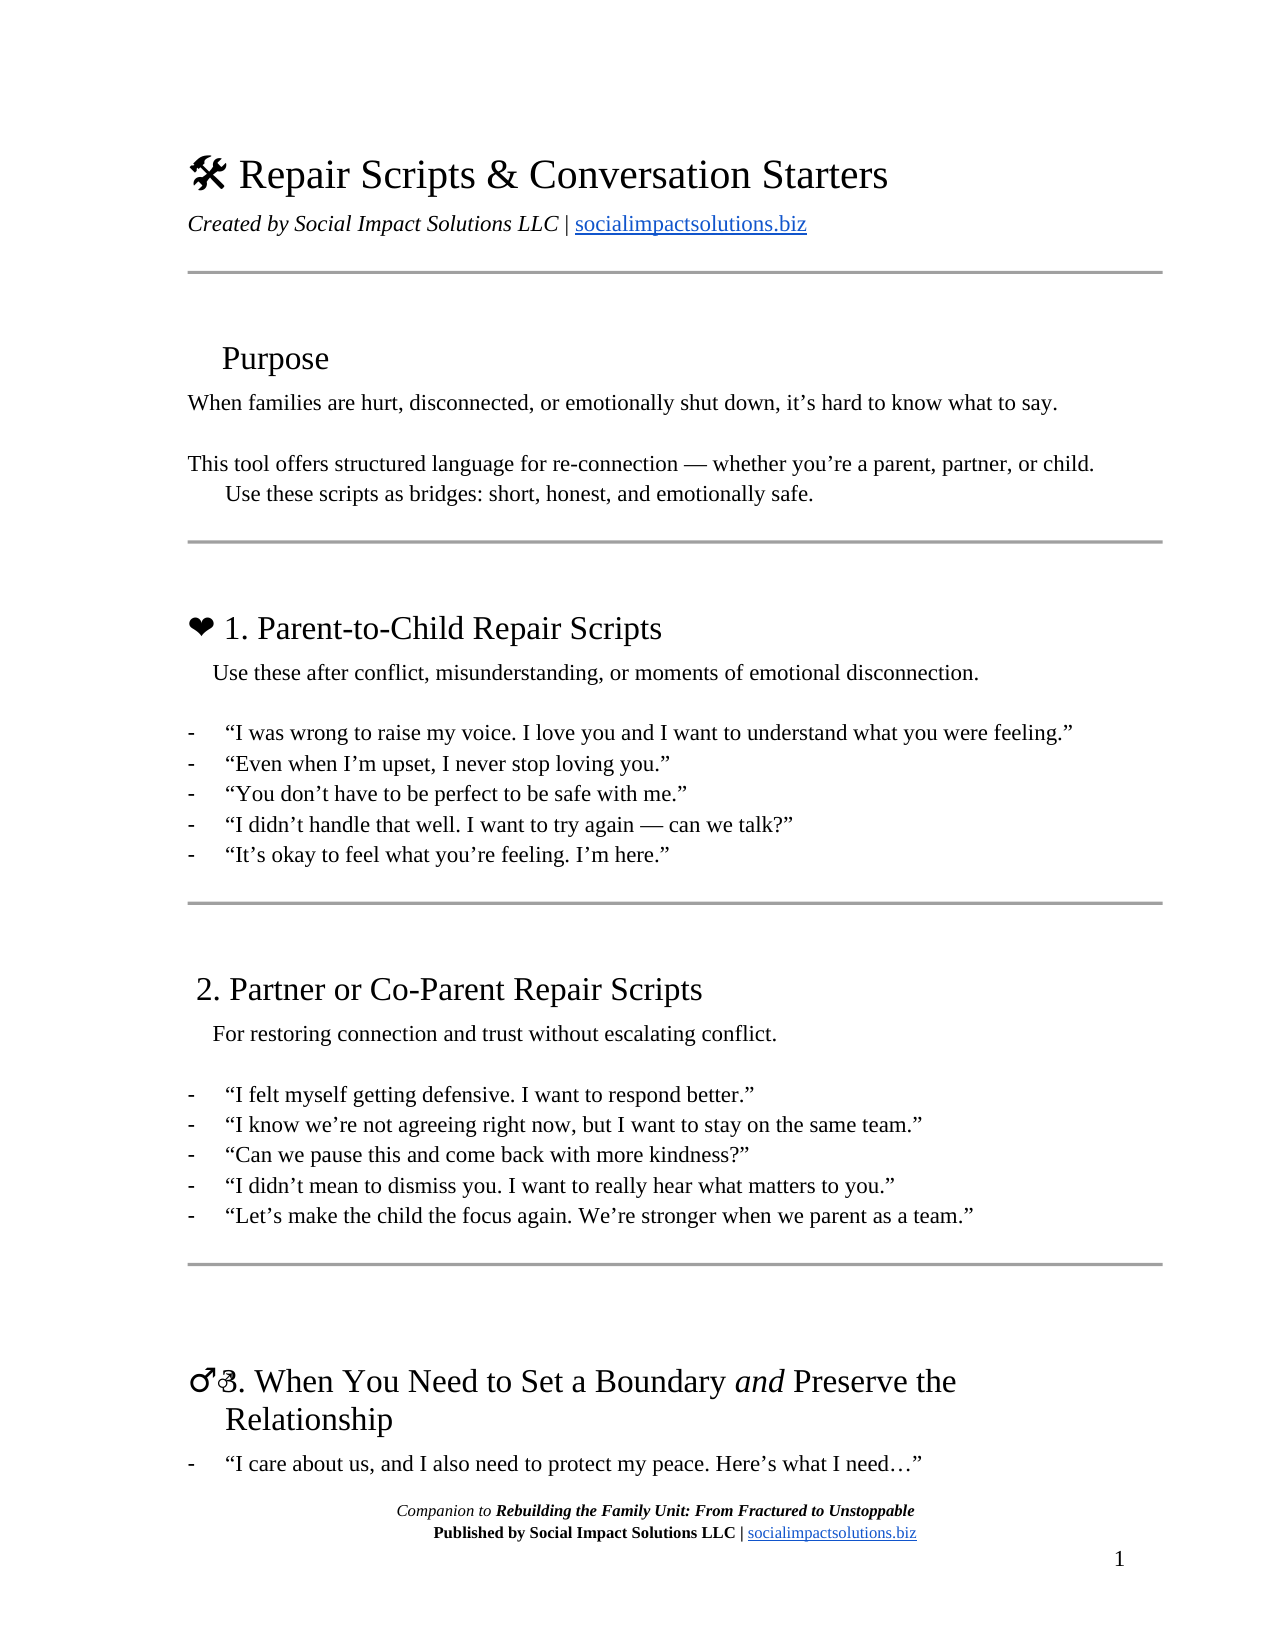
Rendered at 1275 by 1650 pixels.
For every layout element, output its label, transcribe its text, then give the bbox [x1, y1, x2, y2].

subtitle 🛠 Repair Scripts & Conversation Starters [187, 150, 1125, 198]
text Created by Social Impact Solutions LLC | socialimpactsolutions.biz [187, 210, 1125, 237]
list “Even when I’m upset, I never stop loving you.” [187, 750, 1125, 776]
text When families are hurt, disconnected, or emotionally shut down, it’s hard to know what to say. [187, 389, 1125, 416]
subtitle 🧍‍♂️ 3. When You Need to Set a Boundary and Preserve the Relationship [187, 1361, 1125, 1437]
text This tool offers structured language for re-connection — whether you’re a parent, partner, or child. Use these scripts as bridges: short, honest, and emotionally safe. [187, 450, 1125, 506]
subtitle 🧑🏽‍🤝‍🧑🏽 2. Partner or Co-Parent Repair Scripts [187, 969, 1125, 1008]
list “Let’s make the child the focus again. We’re stronger when we parent as a team.” [187, 1202, 1125, 1229]
list “It’s okay to feel what you’re feeling. I’m here.” [187, 841, 1125, 867]
list “I didn’t handle that well. I want to try again — can we talk?” [187, 811, 1125, 837]
list “I was wrong to raise my voice. I love you and I want to understand what you were feeling.” [187, 719, 1125, 746]
subtitle 🎯 Purpose [187, 338, 1125, 377]
text Use these after conflict, misunderstanding, or moments of emotional disconnection. [212, 659, 1062, 685]
list “You don’t have to be perfect to be safe with me.” [187, 780, 1125, 807]
list “I know we’re not agreeing right now, but I want to stay on the same team.” [187, 1111, 1125, 1137]
list “I care about us, and I also need to protect my peace. Here’s what I need…” [187, 1450, 1125, 1476]
text For restoring connection and trust without escalating conflict. [212, 1020, 1062, 1047]
list “I didn’t mean to dismiss you. I want to really hear what matters to you.” [187, 1172, 1125, 1198]
list “I felt myself getting defensive. I want to respond better.” [187, 1081, 1125, 1107]
subtitle ❤️ 1. Parent-to-Child Repair Scripts [187, 608, 1125, 646]
list “Can we pause this and come back with more kindness?” [187, 1141, 1125, 1168]
